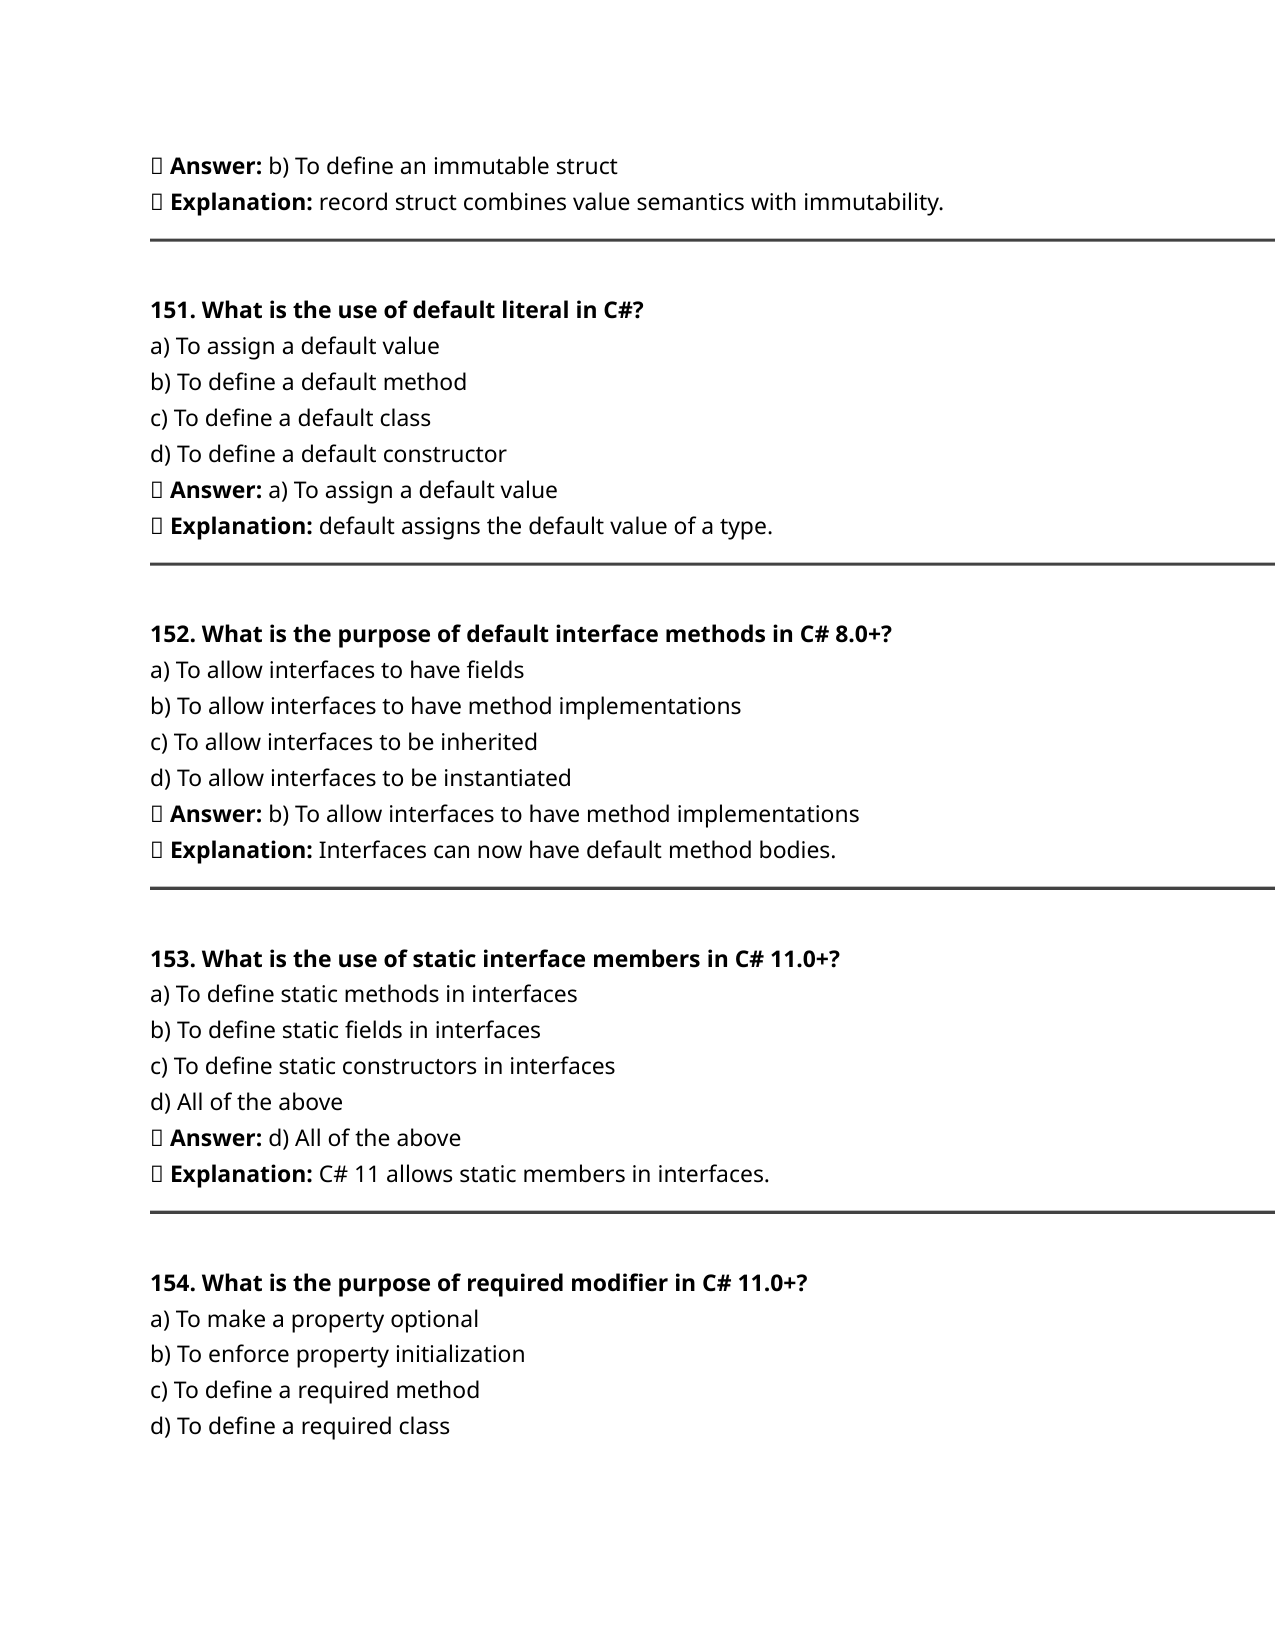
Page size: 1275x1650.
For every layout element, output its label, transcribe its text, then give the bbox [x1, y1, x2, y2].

text 153. What is the use of static interface members in C# 11.0+? a) To define static methods in interfaces b) To define static fields in interfaces c) To define static constructors in interfaces d) All of the above ✅ Answer: d) All of the above 💡 Explanation: C# 11 allows static members in interfaces. [150, 942, 1125, 1189]
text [150, 150, 1125, 217]
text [150, 1267, 1125, 1442]
text 151. What is the use of default literal in C#? a) To assign a default value b) To define a default method c) To define a default class d) To define a default constructor ✅ Answer: a) To assign a default value 💡 Explanation: default assigns the default value of a type. [150, 294, 1125, 541]
text 152. What is the purpose of default interface methods in C# 8.0+? a) To allow interfaces to have fields b) To allow interfaces to have method implementations c) To allow interfaces to be inherited d) To allow interfaces to be instantiated ✅ Answer: b) To allow interfaces to have method implementations 💡 Explanation: Interfaces can now have default method bodies. [150, 618, 1125, 865]
